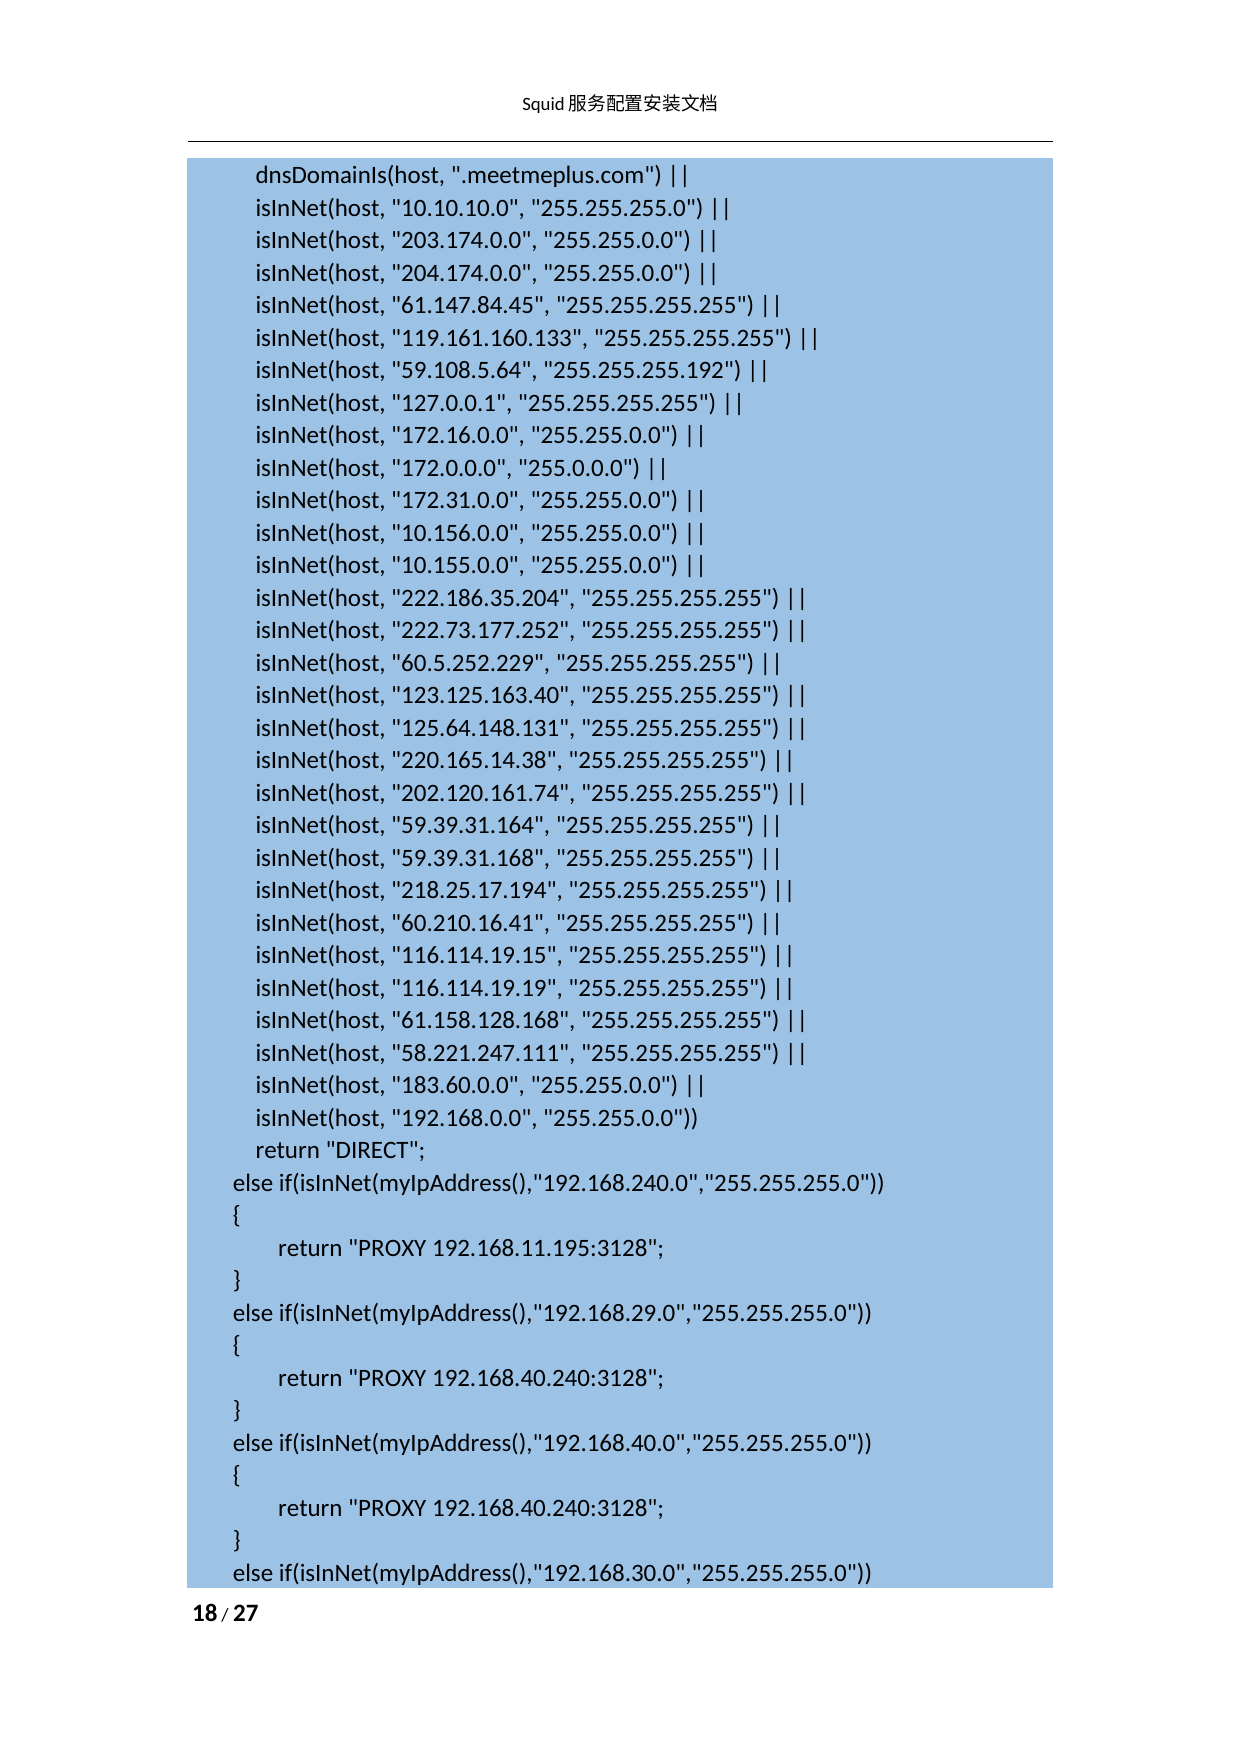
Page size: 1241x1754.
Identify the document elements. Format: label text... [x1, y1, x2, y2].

text isInNet(host, "218.25.17.194", "255.255.255.255") || [187, 873, 1053, 906]
text isInNet(host, "127.0.0.1", "255.255.255.255") || [187, 386, 1053, 418]
text isInNet(host, "61.147.84.45", "255.255.255.255") || [187, 288, 1053, 321]
text { [187, 1328, 1053, 1361]
text return "PROXY 192.168.40.240:3128"; [187, 1361, 1053, 1393]
text isInNet(host, "222.186.35.204", "255.255.255.255") || [187, 581, 1053, 613]
text return "PROXY 192.168.11.195:3128"; [187, 1231, 1053, 1263]
text dnsDomainIs(host, ".meetmeplus.com") || [187, 158, 1053, 191]
text isInNet(host, "10.10.10.0", "255.255.255.0") || [187, 191, 1053, 223]
text isInNet(host, "192.168.0.0", "255.255.0.0")) [187, 1101, 1053, 1133]
text isInNet(host, "172.16.0.0", "255.255.0.0") || [187, 418, 1053, 451]
text isInNet(host, "59.39.31.168", "255.255.255.255") || [187, 841, 1053, 873]
text isInNet(host, "59.39.31.164", "255.255.255.255") || [187, 808, 1053, 841]
text return "DIRECT"; [187, 1133, 1053, 1166]
text isInNet(host, "203.174.0.0", "255.255.0.0") || [187, 223, 1053, 256]
text } [187, 1523, 1053, 1556]
text isInNet(host, "10.155.0.0", "255.255.0.0") || [187, 548, 1053, 581]
text else if(isInNet(myIpAddress(),"192.168.40.0","255.255.255.0")) [187, 1426, 1053, 1458]
text { [187, 1198, 1053, 1231]
text isInNet(host, "172.31.0.0", "255.255.0.0") || [187, 483, 1053, 516]
text isInNet(host, "123.125.163.40", "255.255.255.255") || [187, 678, 1053, 711]
text isInNet(host, "59.108.5.64", "255.255.255.192") || [187, 353, 1053, 386]
text return "PROXY 192.168.40.240:3128"; [187, 1491, 1053, 1523]
text isInNet(host, "222.73.177.252", "255.255.255.255") || [187, 613, 1053, 646]
text isInNet(host, "116.114.19.19", "255.255.255.255") || [187, 971, 1053, 1003]
text else if(isInNet(myIpAddress(),"192.168.29.0","255.255.255.0")) [187, 1296, 1053, 1328]
text } [187, 1263, 1053, 1296]
text else if(isInNet(myIpAddress(),"192.168.240.0","255.255.255.0")) [187, 1166, 1053, 1198]
text isInNet(host, "220.165.14.38", "255.255.255.255") || [187, 743, 1053, 776]
text isInNet(host, "183.60.0.0", "255.255.0.0") || [187, 1068, 1053, 1101]
text isInNet(host, "10.156.0.0", "255.255.0.0") || [187, 516, 1053, 548]
text isInNet(host, "61.158.128.168", "255.255.255.255") || [187, 1003, 1053, 1036]
text } [187, 1393, 1053, 1426]
text isInNet(host, "60.210.16.41", "255.255.255.255") || [187, 906, 1053, 938]
text isInNet(host, "125.64.148.131", "255.255.255.255") || [187, 711, 1053, 743]
text { [187, 1458, 1053, 1491]
text isInNet(host, "204.174.0.0", "255.255.0.0") || [187, 256, 1053, 288]
text isInNet(host, "119.161.160.133", "255.255.255.255") || [187, 321, 1053, 353]
text isInNet(host, "58.221.247.111", "255.255.255.255") || [187, 1036, 1053, 1068]
text isInNet(host, "60.5.252.229", "255.255.255.255") || [187, 646, 1053, 678]
text isInNet(host, "202.120.161.74", "255.255.255.255") || [187, 776, 1053, 808]
text isInNet(host, "116.114.19.15", "255.255.255.255") || [187, 938, 1053, 971]
text isInNet(host, "172.0.0.0", "255.0.0.0") || [187, 451, 1053, 483]
text else if(isInNet(myIpAddress(),"192.168.30.0","255.255.255.0")) [187, 1556, 1053, 1588]
